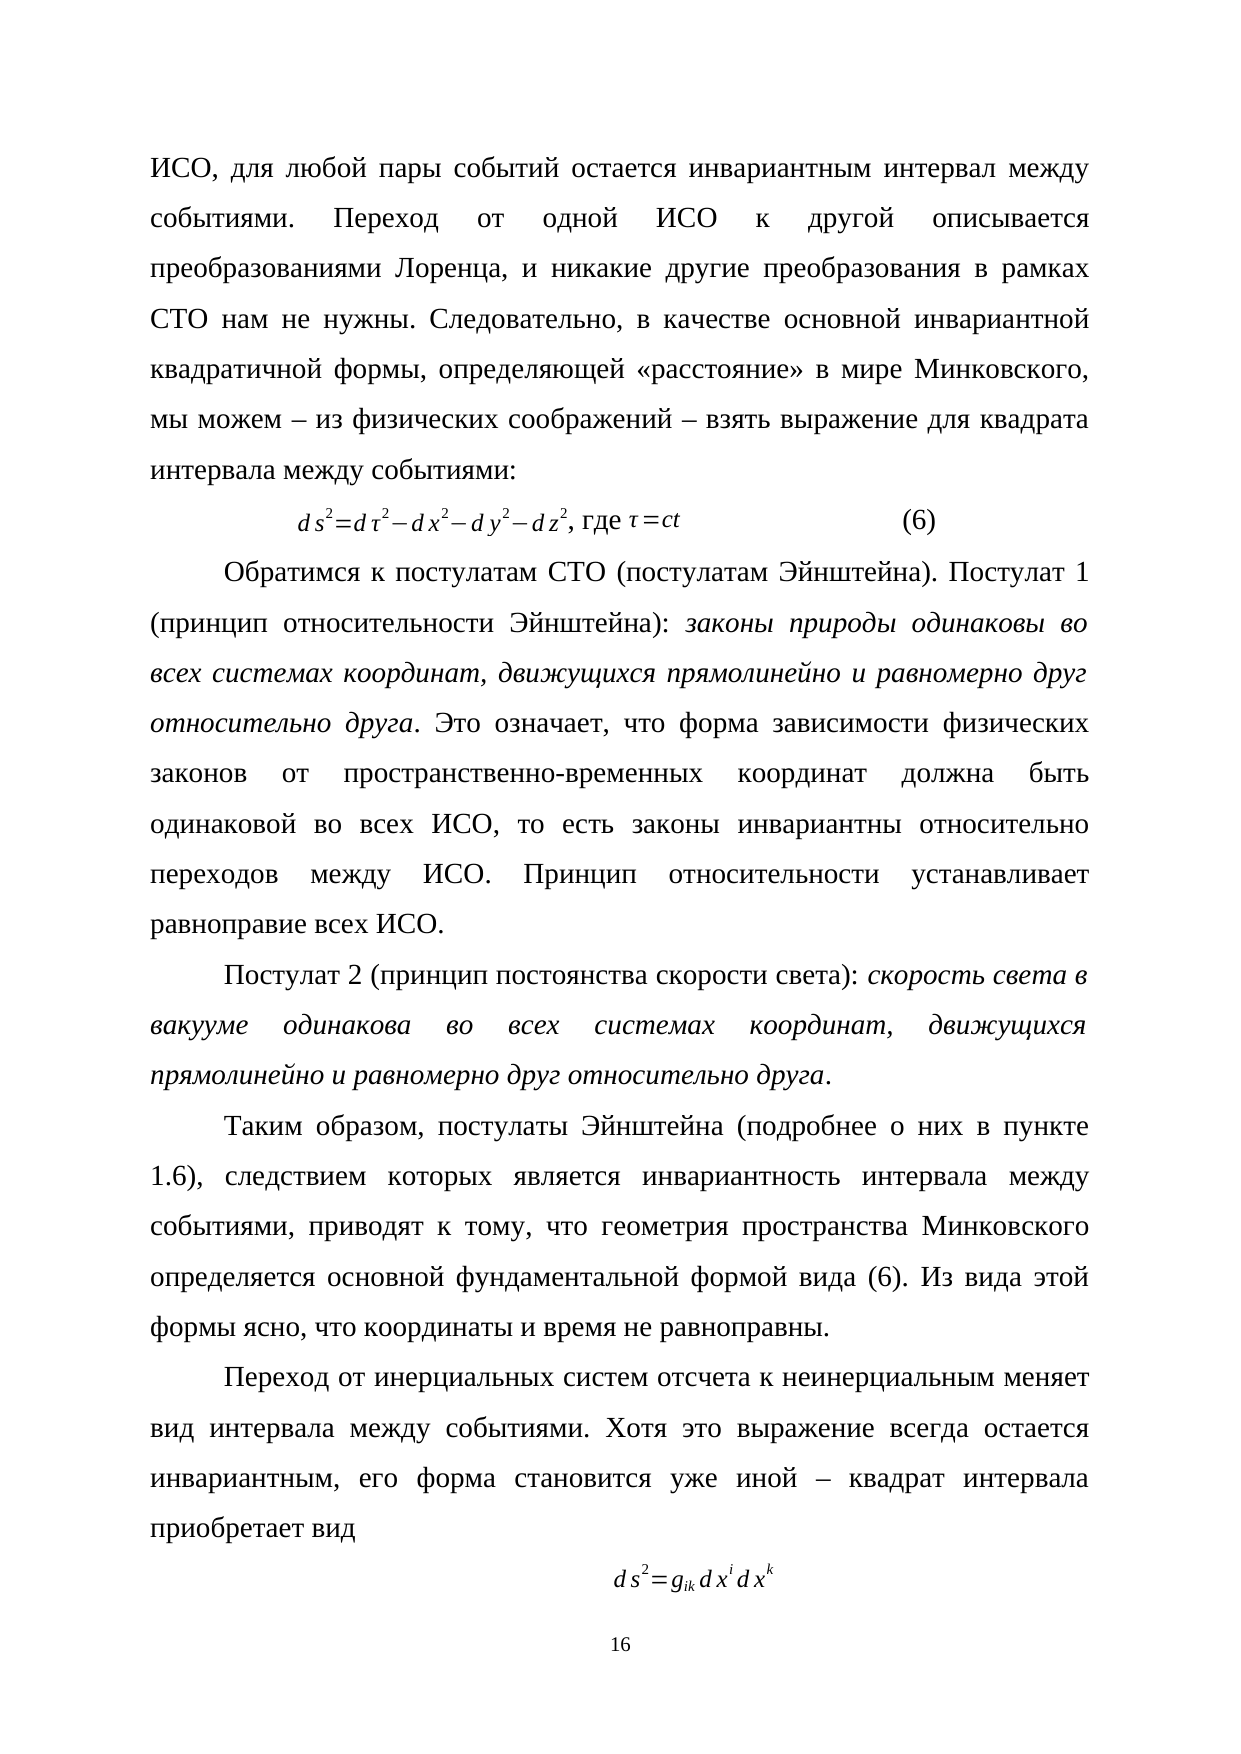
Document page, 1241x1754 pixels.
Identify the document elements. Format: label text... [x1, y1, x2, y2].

text , где (6) [224, 502, 1090, 538]
text Таким образом, постулаты Эйнштейна (подробнее о них в пункте 1.6), следствием которых является инвариантность интервала между событиями, приводят к тому, что геометрия пространства Минковского определяется основной фундаментальной формой вида (6). Из вида этой формы ясно, что координаты и время не равноправны. [150, 1108, 1090, 1343]
text Переход от инерциальных систем отсчета к неинерциальным меняет вид интервала между событиями. Хотя это выражение всегда остается инвариантным, его форма становится уже иной – квадрат интервала приобретает вид [150, 1359, 1090, 1544]
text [150, 150, 1090, 485]
text Обратимся к постулатам СТО (постулатам Эйнштейна). Постулат 1 (принцип относительности Эйнштейна): законы природы одинаковы во всех системах координат, движущихся прямолинейно и равномерно друг относительно друга. Это означает, что форма зависимости физических законов от пространственно-временных координат должна быть одинаковой во всех ИСО, то есть законы инвариантны относительно переходов между ИСО. Принцип относительности устанавливает равноправие всех ИСО. [150, 554, 1090, 940]
text Постулат 2 (принцип постоянства скорости света): скорость света в вакууме одинакова во всех системах координат, движущихся прямолинейно и равномерно друг относительно друга. [150, 957, 1090, 1091]
